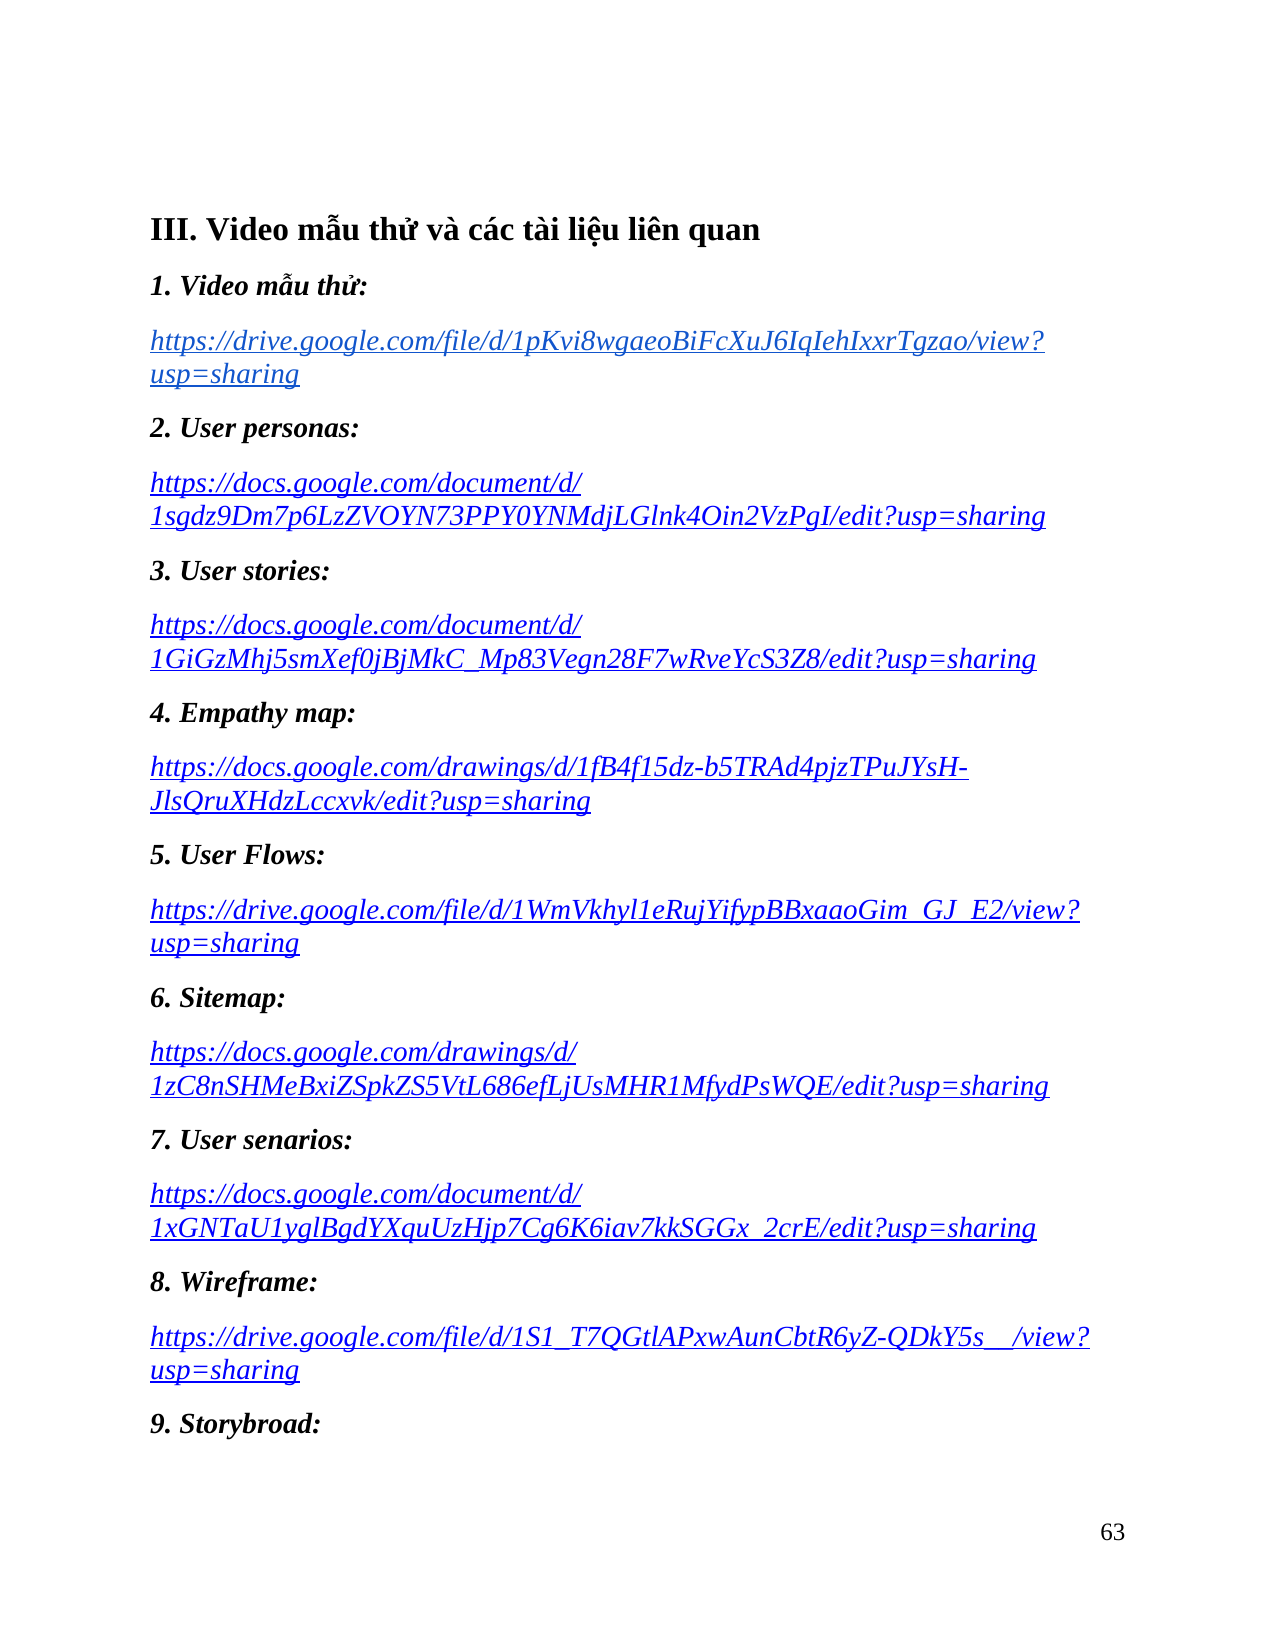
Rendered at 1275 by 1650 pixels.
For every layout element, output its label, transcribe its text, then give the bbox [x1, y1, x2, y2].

text https://docs.google.com/drawings/d/1zC8nSHMeBxiZSpkZS5VtL686efLjUsMHR1MfydPsWQE/edit?usp=sharing [150, 1034, 1125, 1101]
text 3. User stories: [150, 553, 1125, 586]
text 8. Wireframe: [150, 1264, 1125, 1298]
text https://drive.google.com/file/d/1S1_T7QGtlAPxwAunCbtR6yZ-QDkY5s__/view?usp=sharing [150, 1319, 1125, 1386]
text https://docs.google.com/document/d/1xGNTaU1yglBgdYXquUzHjp7Cg6K6iav7kkSGGx_2crE/edit?usp=sharing [150, 1176, 1125, 1243]
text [150, 323, 1125, 390]
text 4. Empathy map: [150, 695, 1125, 729]
text III. Video mẫu thử và các tài liệu liên quan [150, 209, 1125, 247]
text https://docs.google.com/drawings/d/1fB4f15dz-b5TRAd4pjzTPuJYsH-JlsQruXHdzLccxvk/edit?usp=sharing [150, 749, 1125, 817]
text 9. Storybroad: [150, 1407, 1125, 1440]
text https://docs.google.com/document/d/1GiGzMhj5smXef0jBjMkC_Mp83Vegn28F7wRveYcS3Z8/edit?usp=sharing [150, 607, 1125, 674]
text 1. Video mẫu thử: [150, 268, 1125, 302]
text https://drive.google.com/file/d/1WmVkhyl1eRujYifypBBxaaoGim_GJ_E2/view?usp=sharing [150, 892, 1125, 959]
text https://docs.google.com/document/d/1sgdz9Dm7p6LzZVOYN73PPY0YNMdjLGlnk4Oin2VzPgI/edit?usp=sharing [150, 465, 1125, 532]
text 5. User Flows: [150, 837, 1125, 871]
text 6. Sitemap: [150, 980, 1125, 1013]
text 7. User senarios: [150, 1122, 1125, 1156]
text 2. User personas: [150, 411, 1125, 444]
